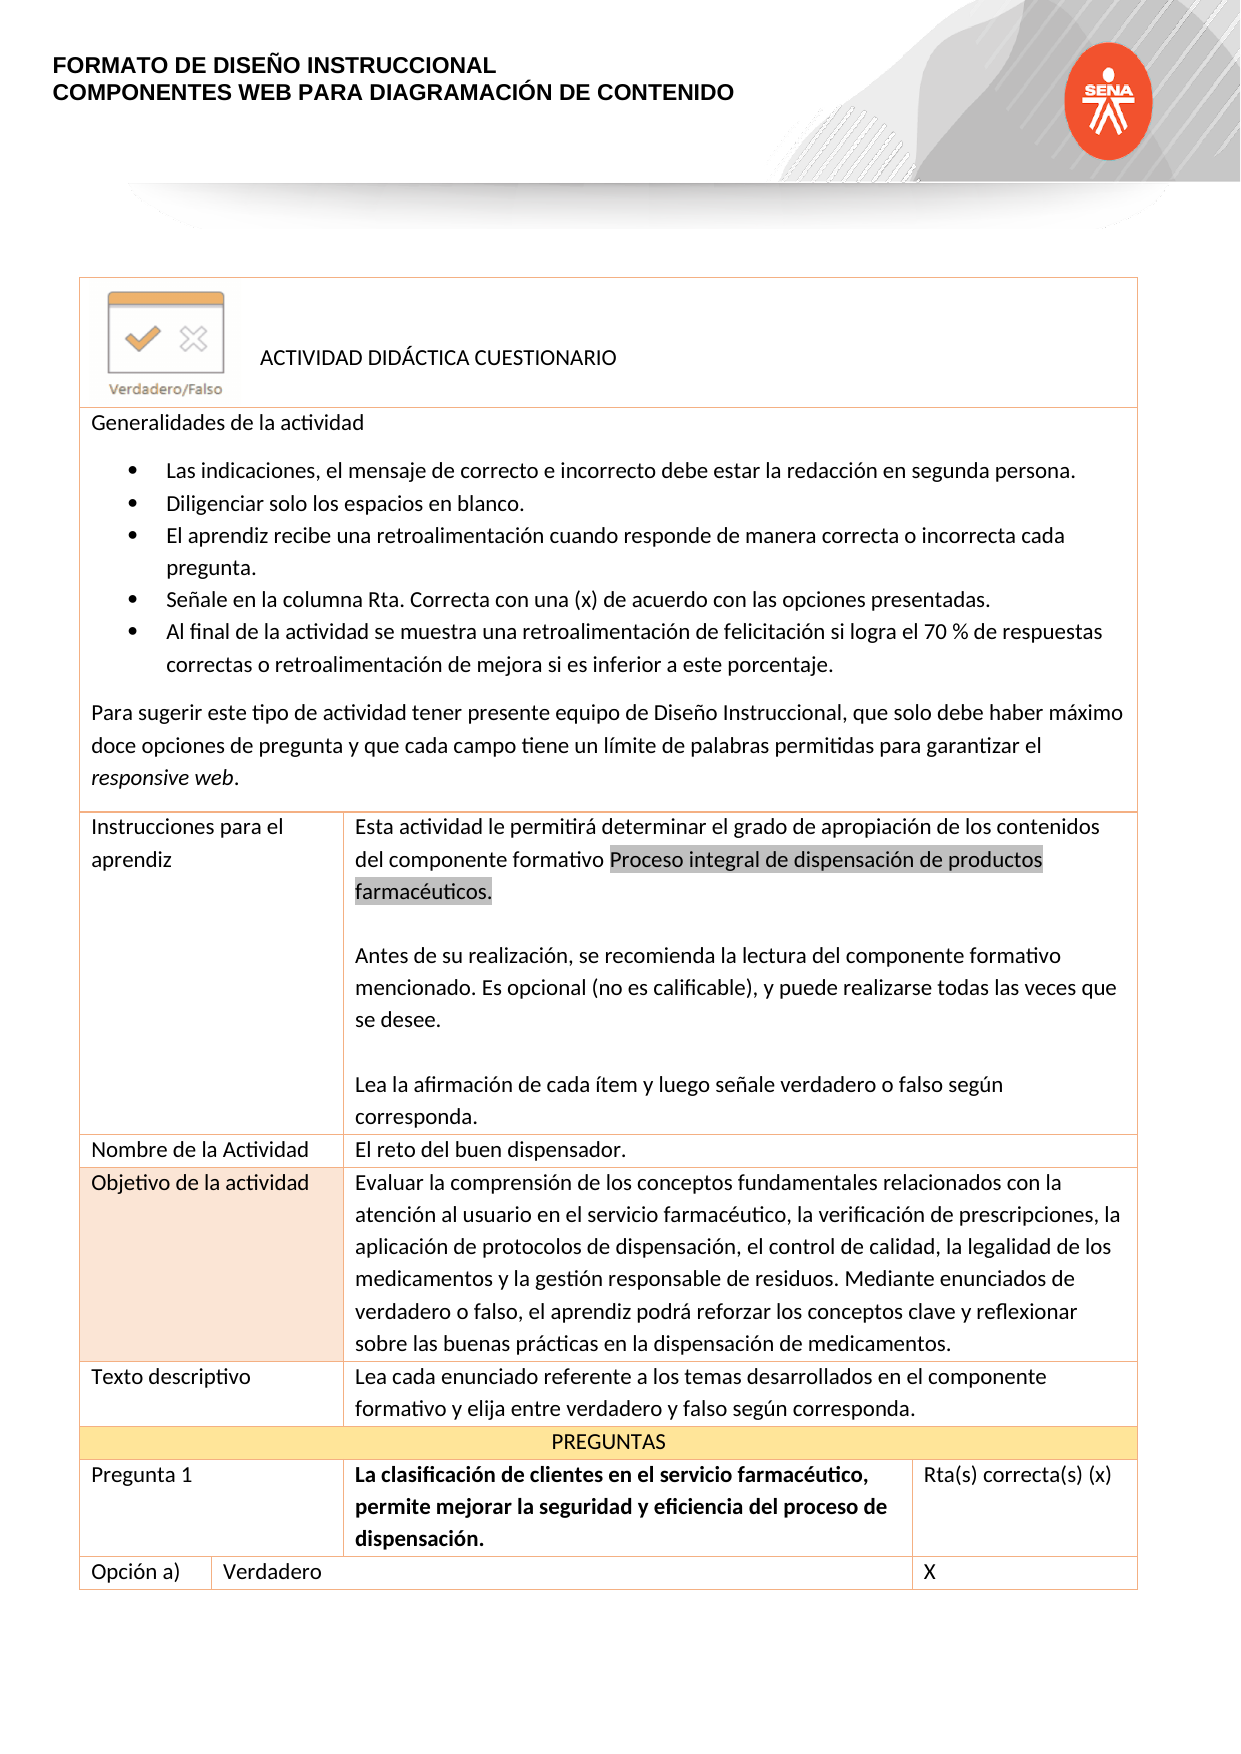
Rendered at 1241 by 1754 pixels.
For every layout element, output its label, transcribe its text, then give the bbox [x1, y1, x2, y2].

table_cell Texto descriptivo [80, 1362, 343, 1426]
table_cell Pregunta 1 [80, 1460, 343, 1556]
table_header ACTIVIDAD DIDÁCTICA CUESTIONARIO [80, 278, 1137, 407]
table_cell Nombre de la Actividad [80, 1135, 343, 1167]
picture [0, 0, 1241, 229]
table_cell X [913, 1557, 1137, 1589]
table_cell El reto del buen dispensador. [344, 1135, 1137, 1167]
table_cell La clasificación de clientes en el servicio farmacéutico, permite mejorar la seguridad y eficiencia del proceso de dispensación. [344, 1460, 912, 1556]
table_cell Objetivo de la actividad [80, 1168, 343, 1361]
table_cell Opción a) [80, 1557, 211, 1589]
table_cell Rta(s) correcta(s) (x) [913, 1460, 1137, 1556]
picture [88, 278, 242, 405]
table_cell Instrucciones para el aprendiz [80, 813, 343, 1134]
table_cell Evaluar la comprensión de los conceptos fundamentales relacionados con la atención al usuario en el servicio farmacéutico, la verificación de prescripciones, la aplicación de protocolos de dispensación, el control de calidad, la legalidad de los medicamentos y la gestión responsable de residuos. Mediante enunciados de verdadero o falso, el aprendiz podrá reforzar los conceptos clave y reflexionar sobre las buenas prácticas en la dispensación de medicamentos. [344, 1168, 1137, 1361]
table_cell Verdadero [212, 1557, 912, 1589]
table_cell Generalidades de la actividad Las indicaciones, el mensaje de correcto e incorrecto debe estar la redacción en segunda persona. Diligenciar solo los espacios en blanco. El aprendiz recibe una retroalimentación cuando responde de manera correcta o incorrecta cada pregunta. Señale en la columna Rta. Correcta con una (x) de acuerdo con las opciones presentadas. Al final de la actividad se muestra una retroalimentación de felicitación si logra el 70 % de respuestas correctas o retroalimentación de mejora si es inferior a este porcentaje. Para sugerir este tipo de actividad tener presente equipo de Diseño Instruccional, que solo debe haber máximo doce opciones de pregunta y que cada campo tiene un límite de palabras permitidas para garantizar el responsive web. [80, 408, 1137, 811]
table_cell Lea cada enunciado referente a los temas desarrollados en el componente formativo y elija entre verdadero y falso según corresponda. [344, 1362, 1137, 1426]
table_cell PREGUNTAS [80, 1427, 1137, 1459]
table_cell Esta actividad le permitirá determinar el grado de apropiación de los contenidos del componente formativo Proceso integral de dispensación de productos farmacéuticos. Antes de su realización, se recomienda la lectura del componente formativo mencionado. Es opcional (no es calificable), y puede realizarse todas las veces que se desee. Lea la afirmación de cada ítem y luego señale verdadero o falso según corresponda. [344, 813, 1137, 1134]
